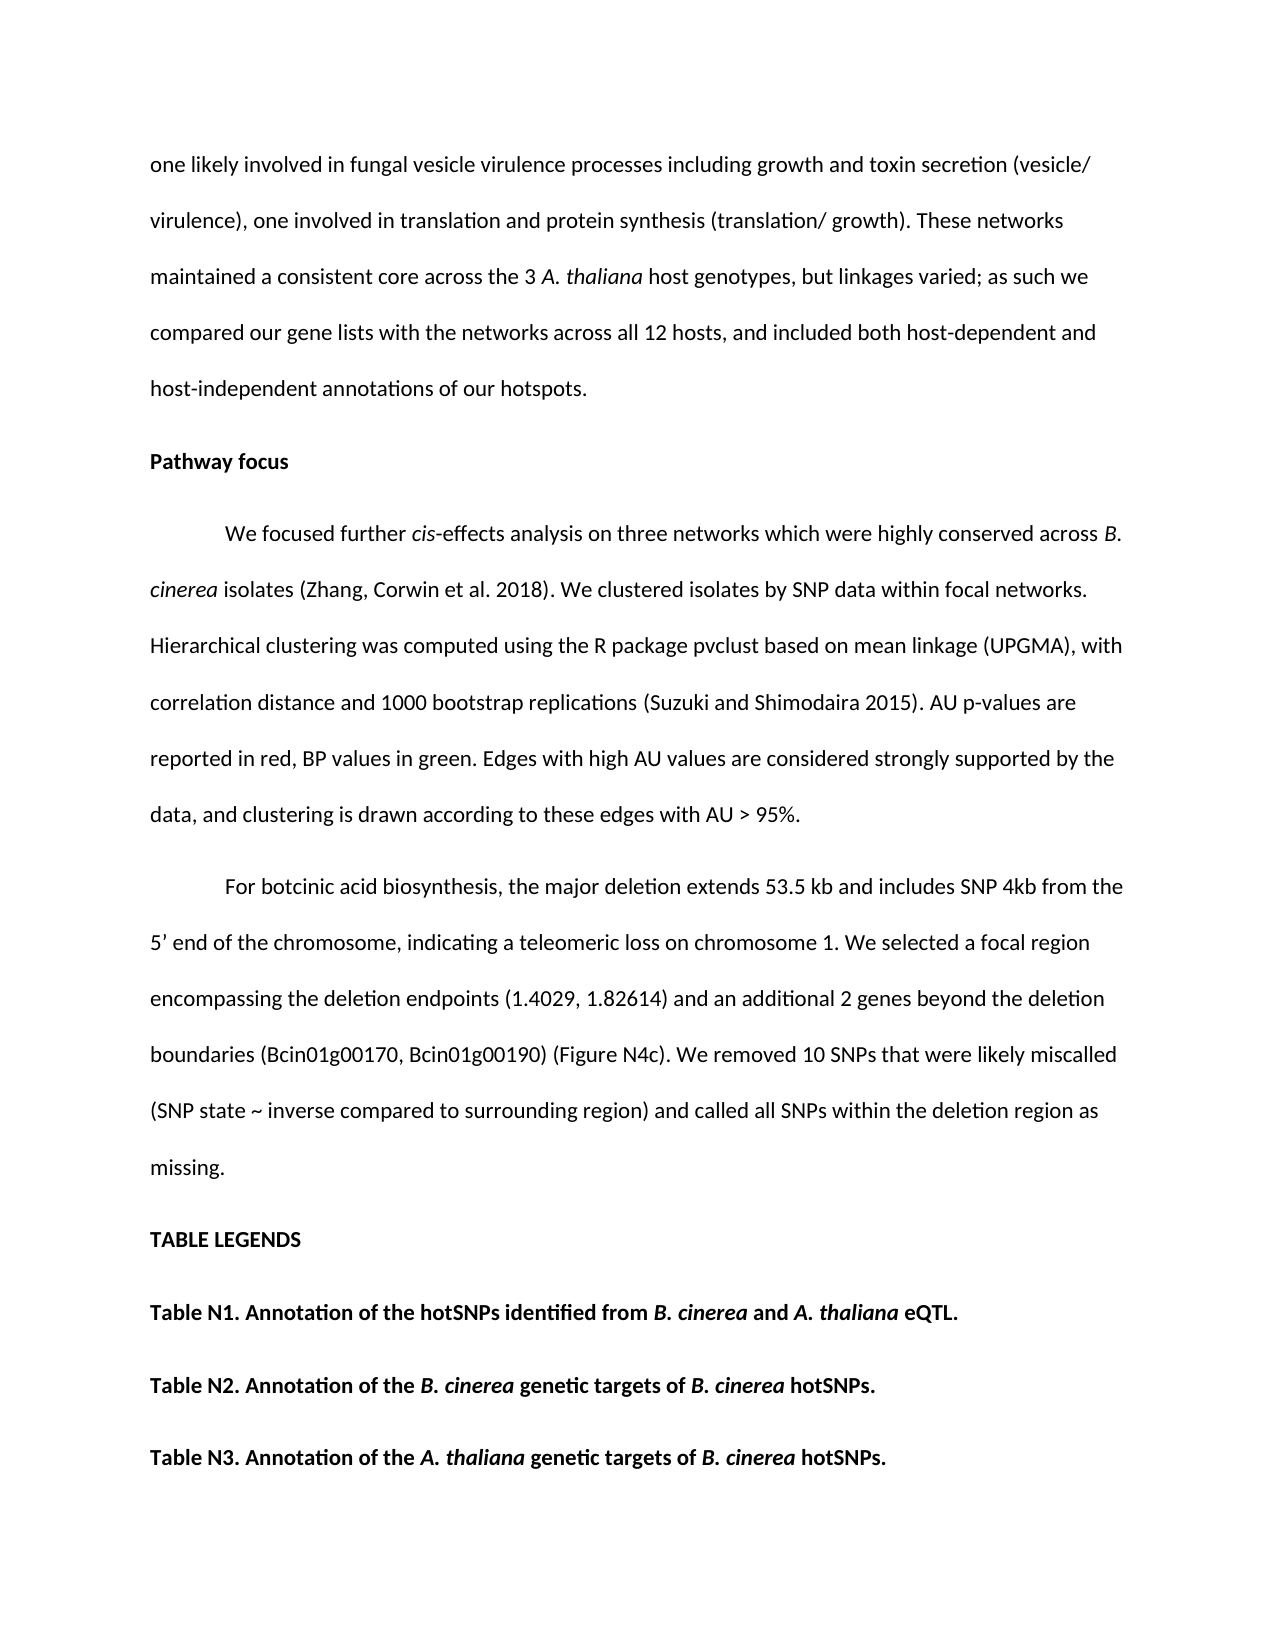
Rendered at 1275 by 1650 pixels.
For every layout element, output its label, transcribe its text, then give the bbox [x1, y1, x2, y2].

text TABLE LEGENDS [150, 1225, 1125, 1253]
text Table N2. Annotation of the B. cinerea genetic targets of B. cinerea hotSNPs. [150, 1371, 1125, 1399]
text Pathway focus [150, 447, 1125, 475]
text For botcinic acid biosynthesis, the major deletion extends 53.5 kb and includes SNP 4kb from the 5’ end of the chromosome, indicating a teleomeric loss on chromosome 1. We selected a focal region encompassing the deletion endpoints (1.4029, 1.82614) and an additional 2 genes beyond the deletion boundaries (Bcin01g00170, Bcin01g00190) (Figure N4c). We removed 10 SNPs that were likely miscalled (SNP state ~ inverse compared to surrounding region) and called all SNPs within the deletion region as missing. [150, 872, 1125, 1181]
text Table N3. Annotation of the A. thaliana genetic targets of B. cinerea hotSNPs. [150, 1443, 1125, 1472]
text Table N1. Annotation of the hotSNPs identified from B. cinerea and A. thaliana eQTL. [150, 1298, 1125, 1326]
text We focused further cis-effects analysis on three networks which were highly conserved across B. cinerea isolates (Zhang, Corwin et al. 2018). We clustered isolates by SNP data within focal networks. Hierarchical clustering was computed using the R package pvclust based on mean linkage (UPGMA), with correlation distance and 1000 bootstrap replications (Suzuki and Shimodaira 2015). AU p-values are reported in red, BP values in green. Edges with high AU values are considered strongly supported by the data, and clustering is drawn according to these edges with AU > 95%. [150, 519, 1125, 828]
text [150, 150, 1125, 402]
